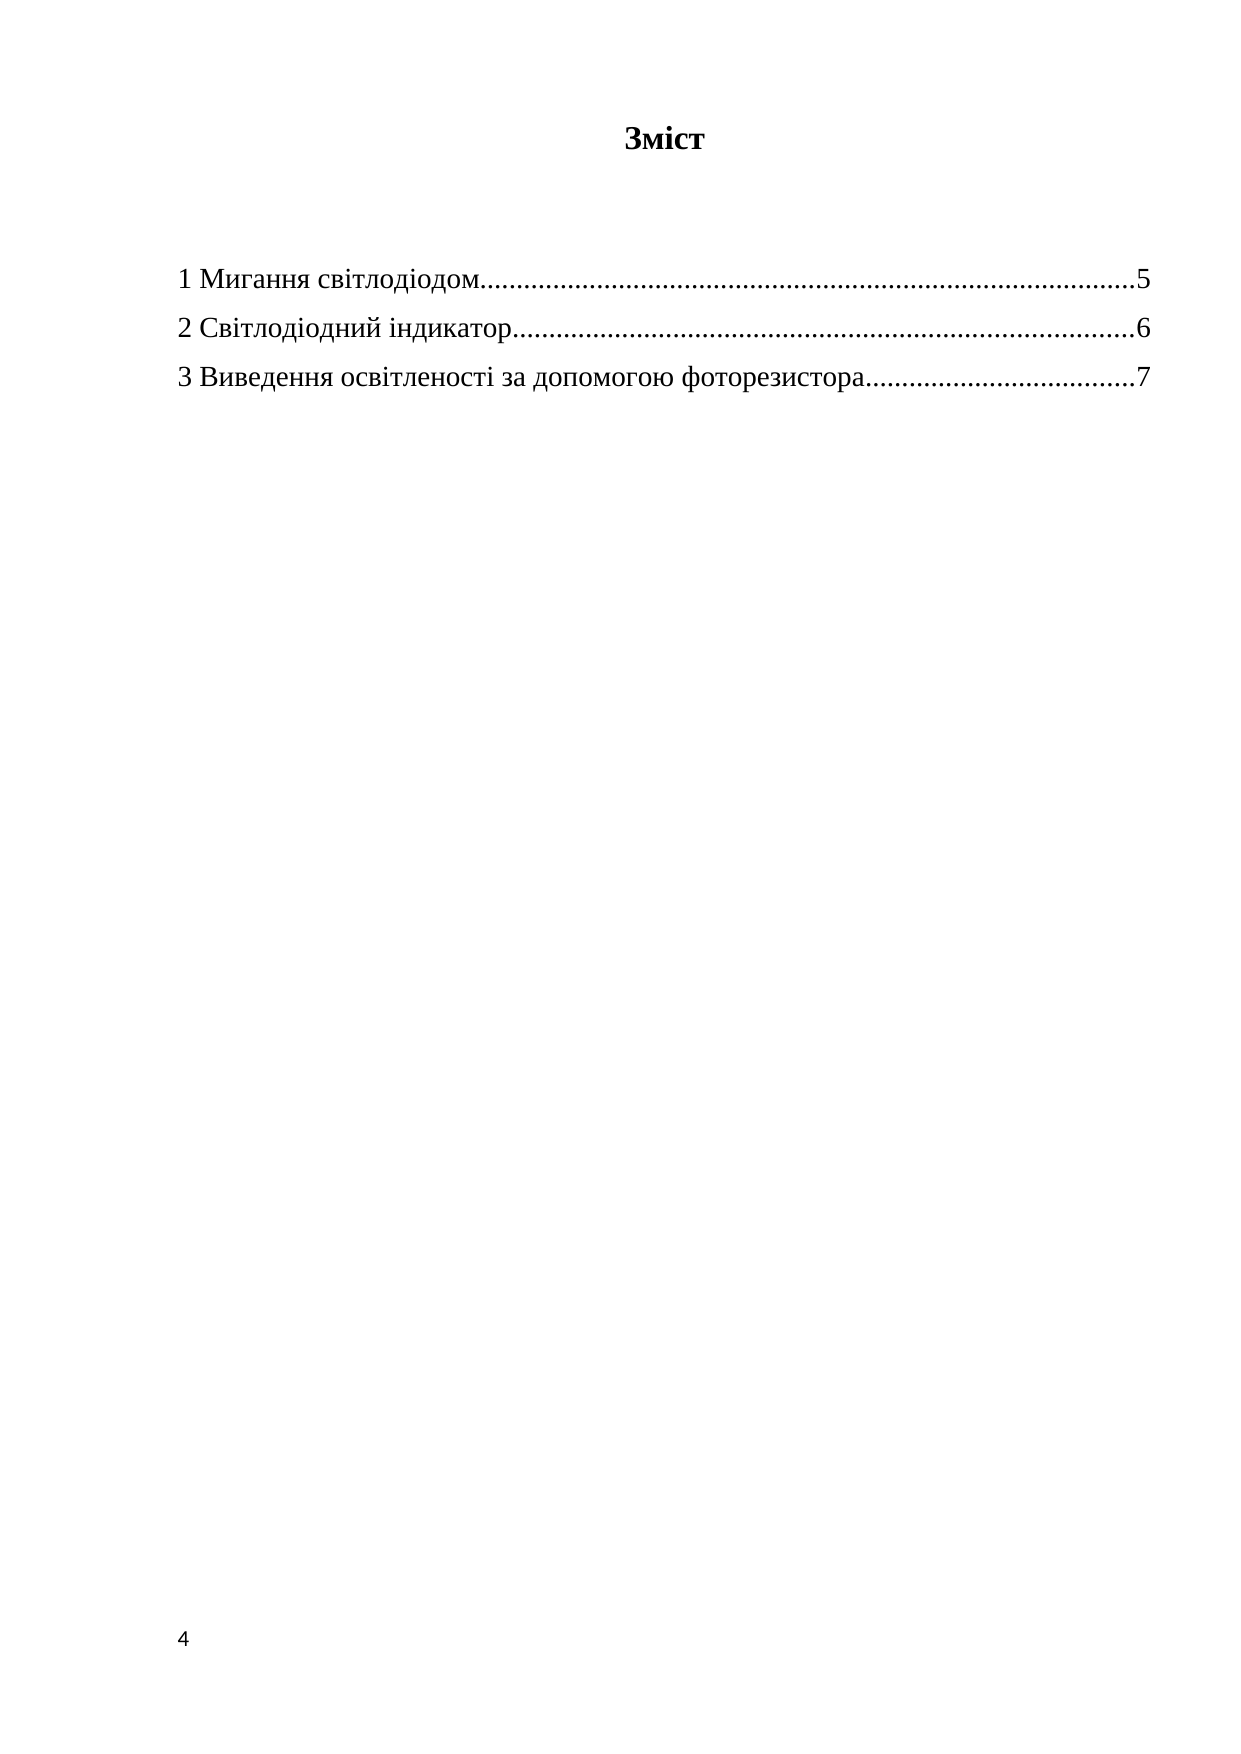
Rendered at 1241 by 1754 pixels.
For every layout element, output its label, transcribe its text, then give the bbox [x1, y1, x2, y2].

text Зміст [177, 118, 1152, 156]
